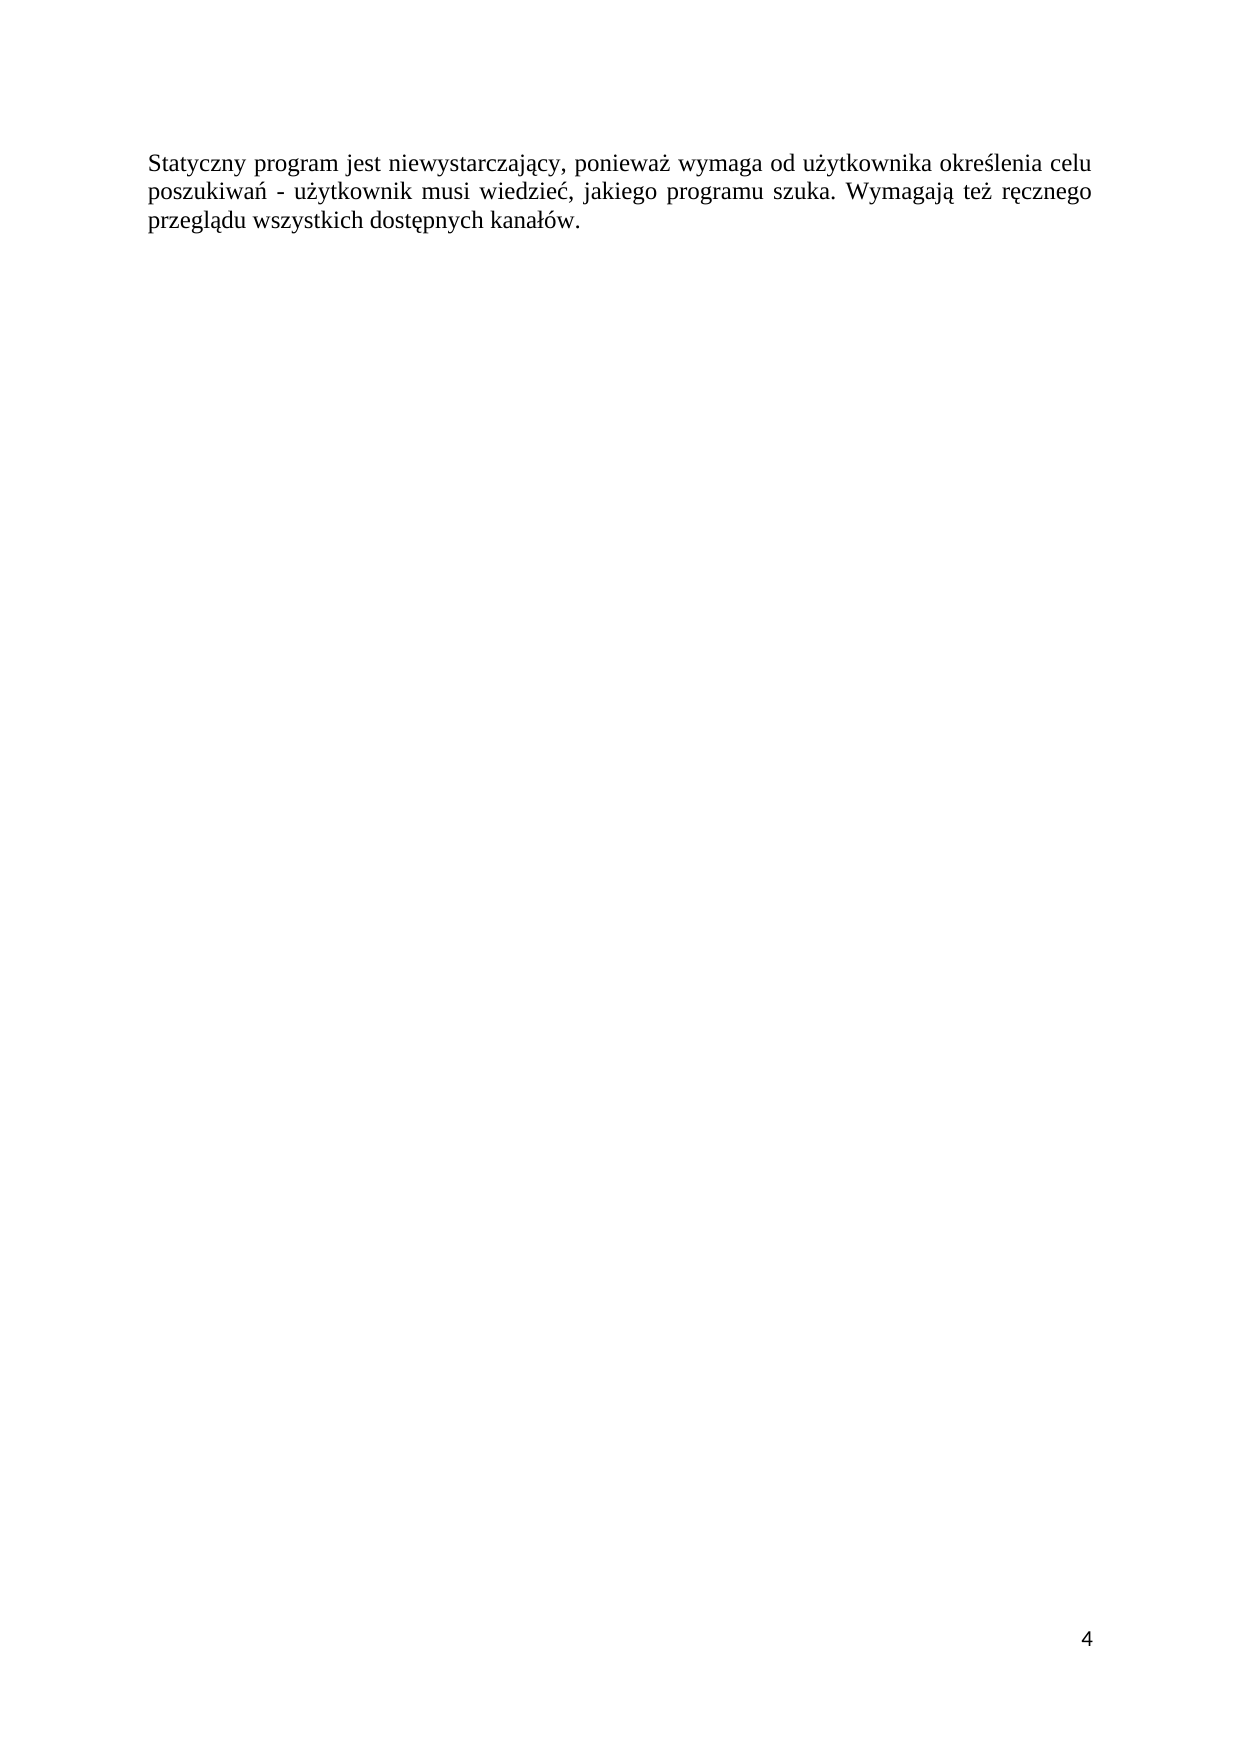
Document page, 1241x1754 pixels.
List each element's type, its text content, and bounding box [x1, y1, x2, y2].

text Statyczny program jest niewystarczający, ponieważ wymaga od użytkownika określenia celu poszukiwań - użytkownik musi wiedzieć, jakiego programu szuka. Wymagają też ręcznego przeglądu wszystkich dostępnych kanałów. [148, 148, 1093, 234]
